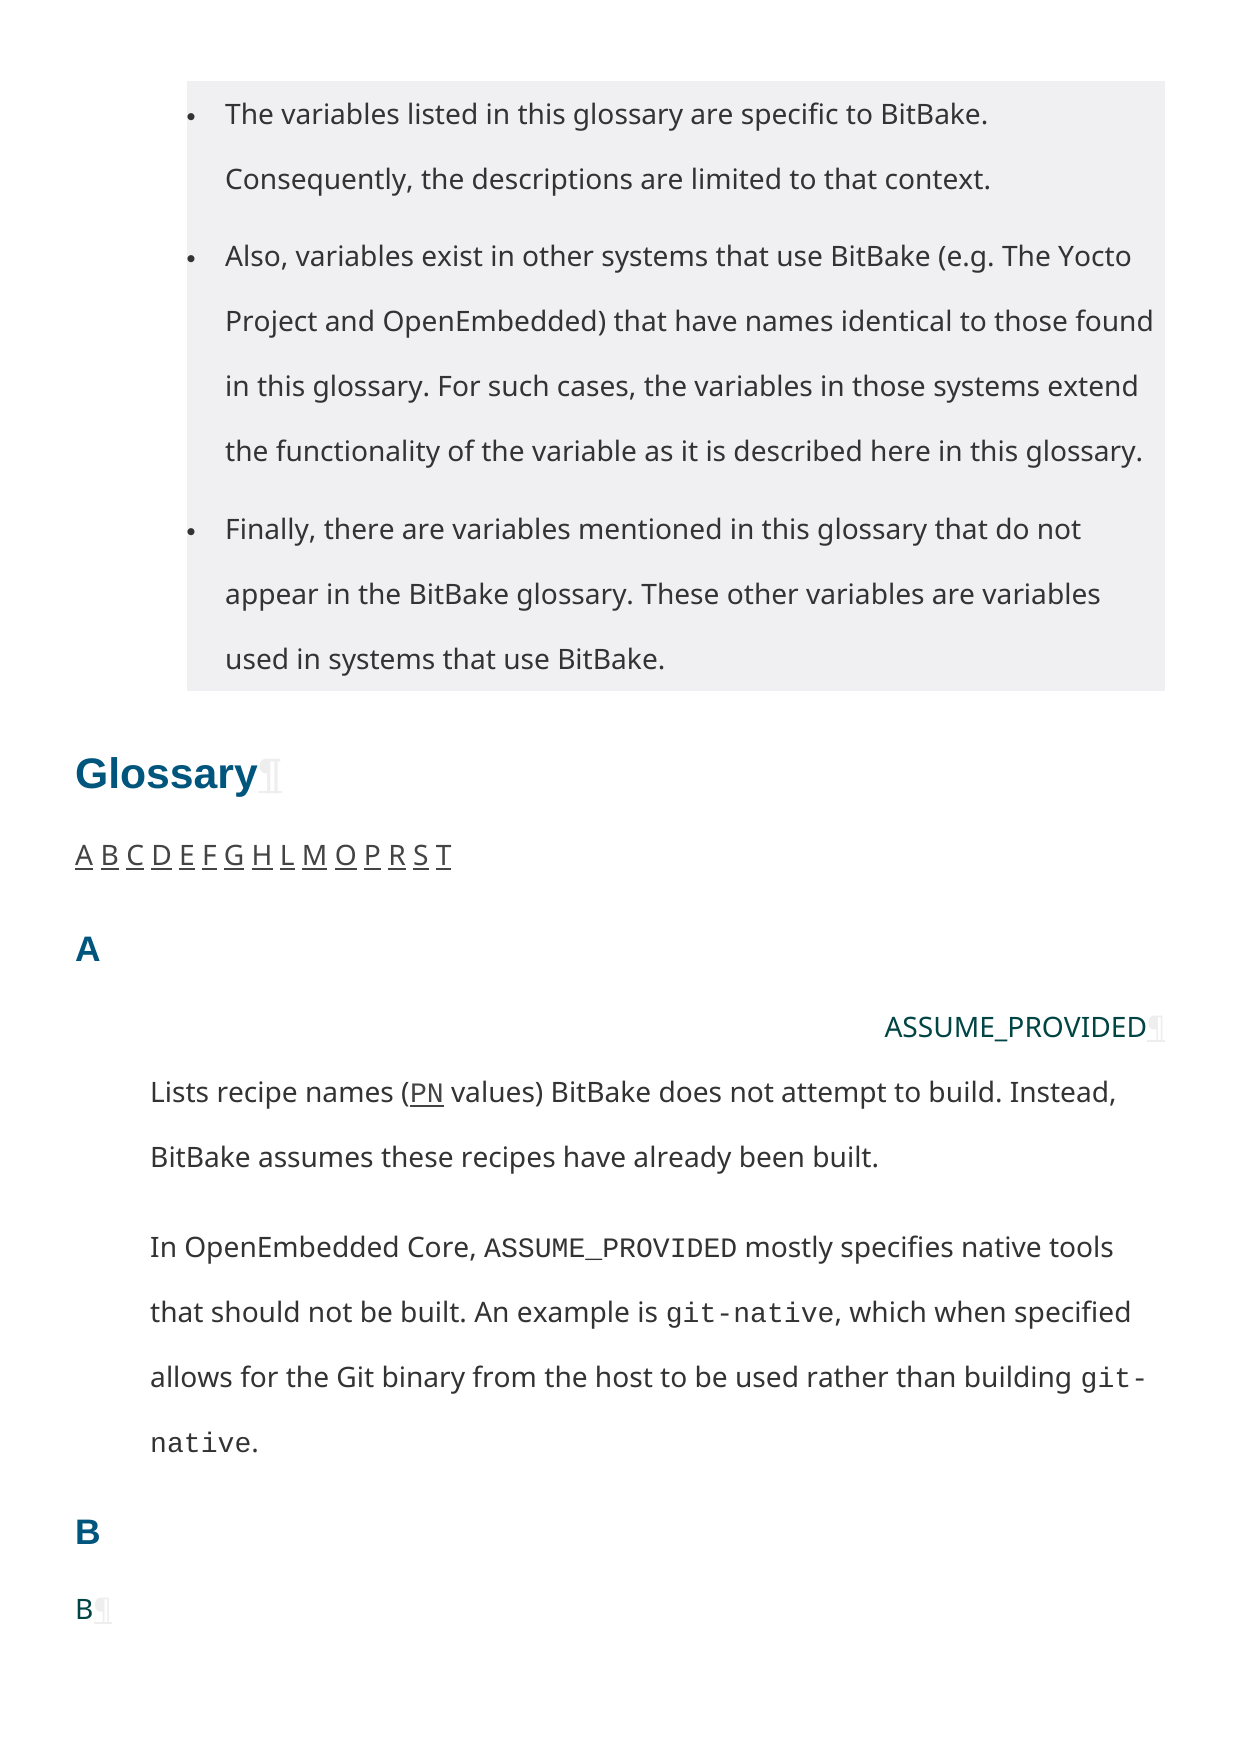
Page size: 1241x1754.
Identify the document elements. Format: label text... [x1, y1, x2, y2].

list The variables listed in this glossary are specific to BitBake. Consequently, the descriptions are limited to that context. [187, 81, 1165, 211]
text In OpenEmbedded Core, ASSUME_PROVIDED mostly specifies native tools that should not be built. An example is git-native, which when specified allows for the Git binary from the host to be used rather than building git-native. [150, 1214, 1165, 1474]
text B¶ [75, 1576, 1165, 1641]
text A B C D E F G H L M O P R S T [75, 822, 1165, 887]
text ASSUME_PROVIDED¶ [75, 994, 1165, 1059]
text A [75, 916, 1165, 981]
text Lists recipe names (PN values) BitBake does not attempt to build. Instead, BitBake assumes these recipes have already been built. [150, 1059, 1165, 1189]
list Finally, there are variables mentioned in this glossary that do not appear in the BitBake glossary. These other variables are variables used in systems that use BitBake. [187, 496, 1165, 691]
text Glossary¶ [75, 741, 1165, 806]
list Also, variables exist in other systems that use BitBake (e.g. The Yocto Project and OpenEmbedded) that have names identical to those found in this glossary. For such cases, the variables in those systems extend the functionality of the variable as it is described here in this glossary. [187, 223, 1165, 483]
text B [75, 1499, 1165, 1564]
